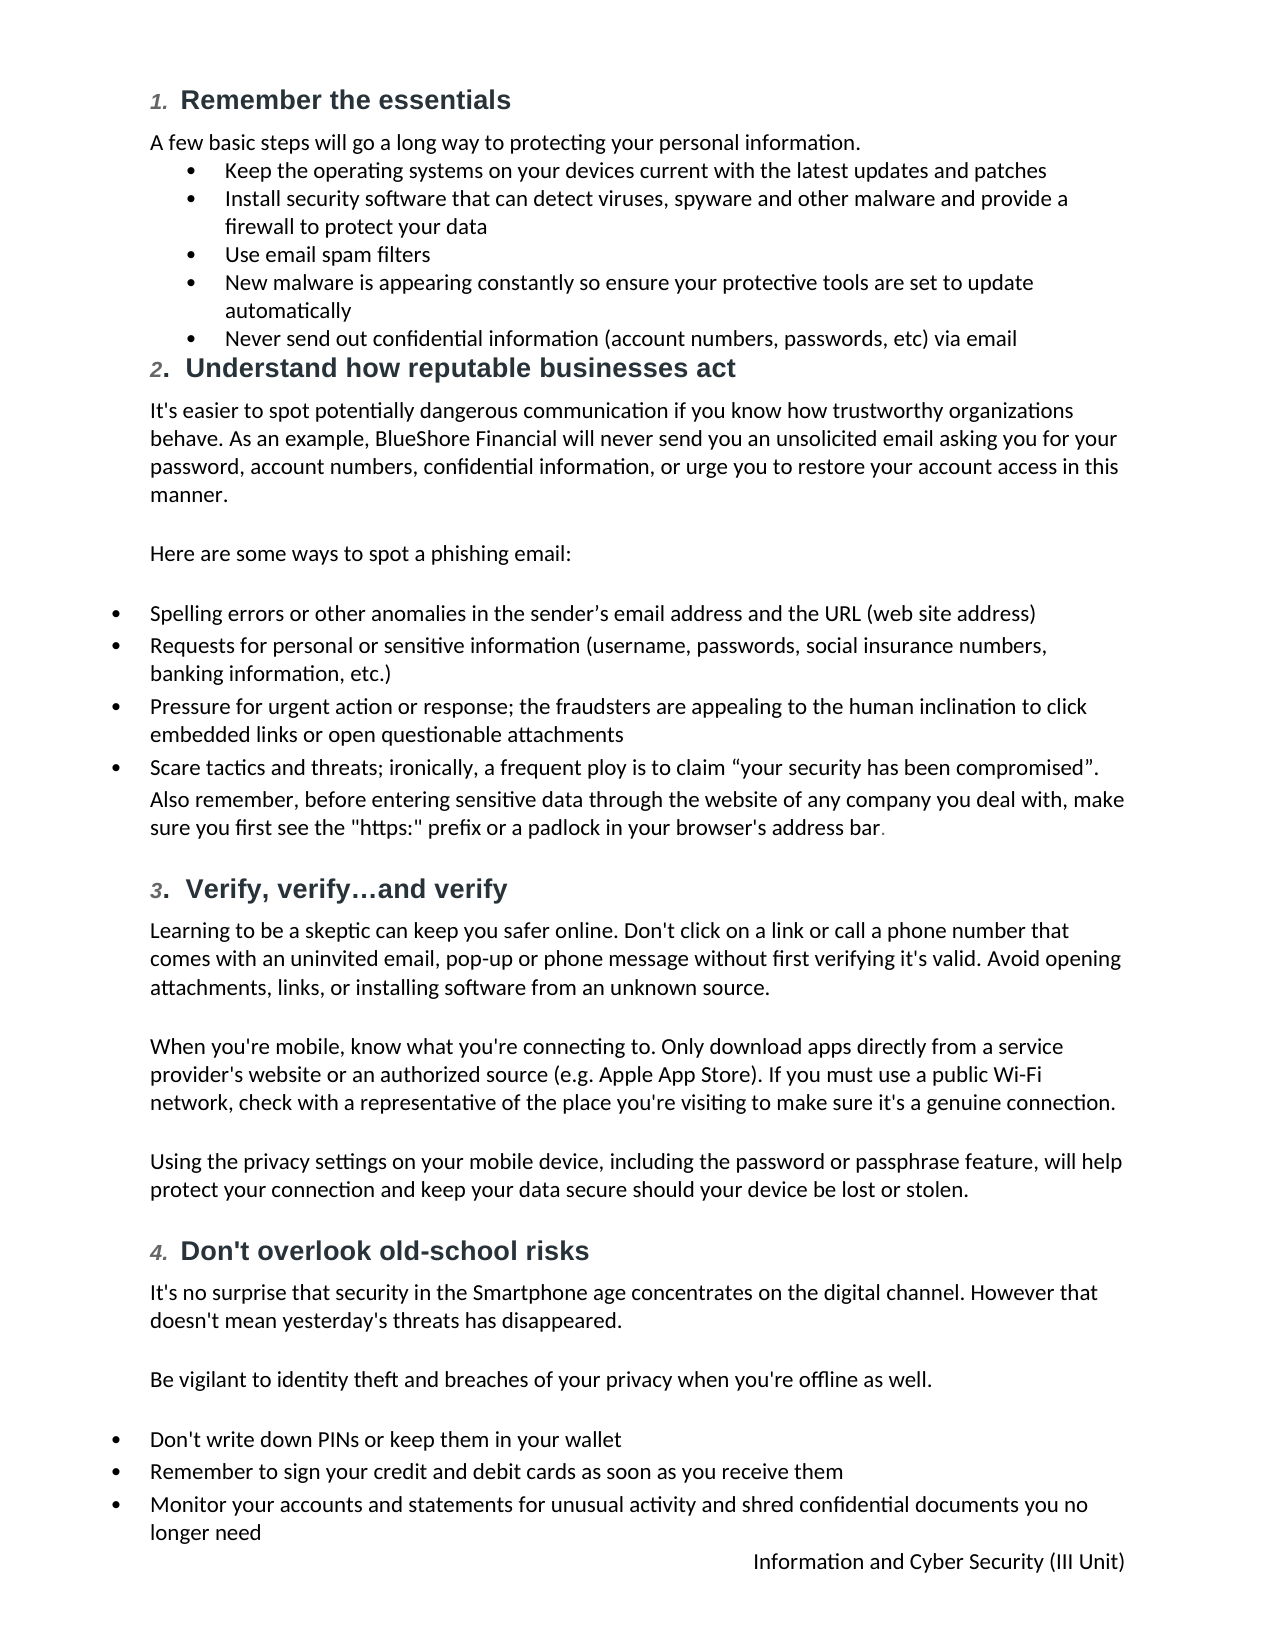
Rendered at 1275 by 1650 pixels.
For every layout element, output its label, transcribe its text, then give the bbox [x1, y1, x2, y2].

list Requests for personal or sensitive information (username, passwords, social insurance numbers, banking information, etc.) [112, 631, 1125, 687]
list Scare tactics and threats; ironically, a frequent ploy is to claim “your security has been compromised”. [112, 753, 1125, 781]
list Don't write down PINs or keep them in your wallet [112, 1425, 1125, 1453]
list Never send out confidential information (account numbers, passwords, etc) via email [187, 324, 1125, 352]
text A few basic steps will go a long way to protecting your personal information. [150, 128, 1125, 156]
text It's no surprise that security in the Smartphone age concentrates on the digital channel. However that doesn't mean yesterday's threats has disappeared. [150, 1278, 1125, 1334]
list Remember to sign your credit and debit cards as soon as you receive them [112, 1457, 1125, 1486]
list Pressure for urgent action or response; the fraudsters are appealing to the human inclination to click embedded links or open questionable attachments [112, 692, 1125, 748]
text Be vigilant to identity theft and breaches of your privacy when you're offline as well. [150, 1366, 1125, 1393]
text It's easier to spot potentially dangerous communication if you know how trustworthy organizations behave. As an example, BlueShore Financial will never send you an unsolicited email asking you for your password, account numbers, confidential information, or urge you to restore your account access in this manner. [150, 396, 1125, 508]
subtitle 4. Don't overlook old-school risks [150, 1234, 1125, 1266]
list Monitor your accounts and statements for unusual activity and shred confidential documents you no longer need [112, 1490, 1125, 1546]
text Learning to be a skeptic can keep you safer online. Don't click on a link or call a phone number that comes with an uninvited email, pop-up or phone message without first verifying it's valid. Avoid opening attachments, links, or installing software from an unknown source. [150, 917, 1125, 1001]
list Install security software that can detect viruses, spyware and other malware and provide a firewall to protect your data [187, 184, 1125, 240]
list Use email spam filters [187, 240, 1125, 268]
list Keep the operating systems on your devices current with the latest updates and patches [187, 156, 1125, 184]
subtitle 3. Verify, verify…and verify [150, 873, 1125, 904]
text Also remember, before entering sensitive data through the website of any company you deal with, make sure you first see the "https:" prefix or a padlock in your browser's address bar. [150, 786, 1125, 842]
text When you're mobile, know what you're connecting to. Only download apps directly from a service provider's website or an authorized source (e.g. Apple App Store). If you must use a public Wi-Fi network, check with a representative of the place you're visiting to make sure it's a genuine connection. [150, 1032, 1125, 1116]
text Using the privacy settings on your mobile device, including the password or passphrase feature, will help protect your connection and keep your data secure should your device be lost or stolen. [150, 1147, 1125, 1203]
subtitle 2. Understand how reputable businesses act [150, 352, 1125, 383]
text Here are some ways to spot a phishing email: [150, 539, 1125, 567]
list Spelling errors or other anomalies in the sender’s email address and the URL (web site address) [112, 599, 1125, 627]
list New malware is appearing constantly so ensure your protective tools are set to update automatically [187, 268, 1125, 324]
subtitle 1. Remember the essentials [150, 84, 1125, 116]
